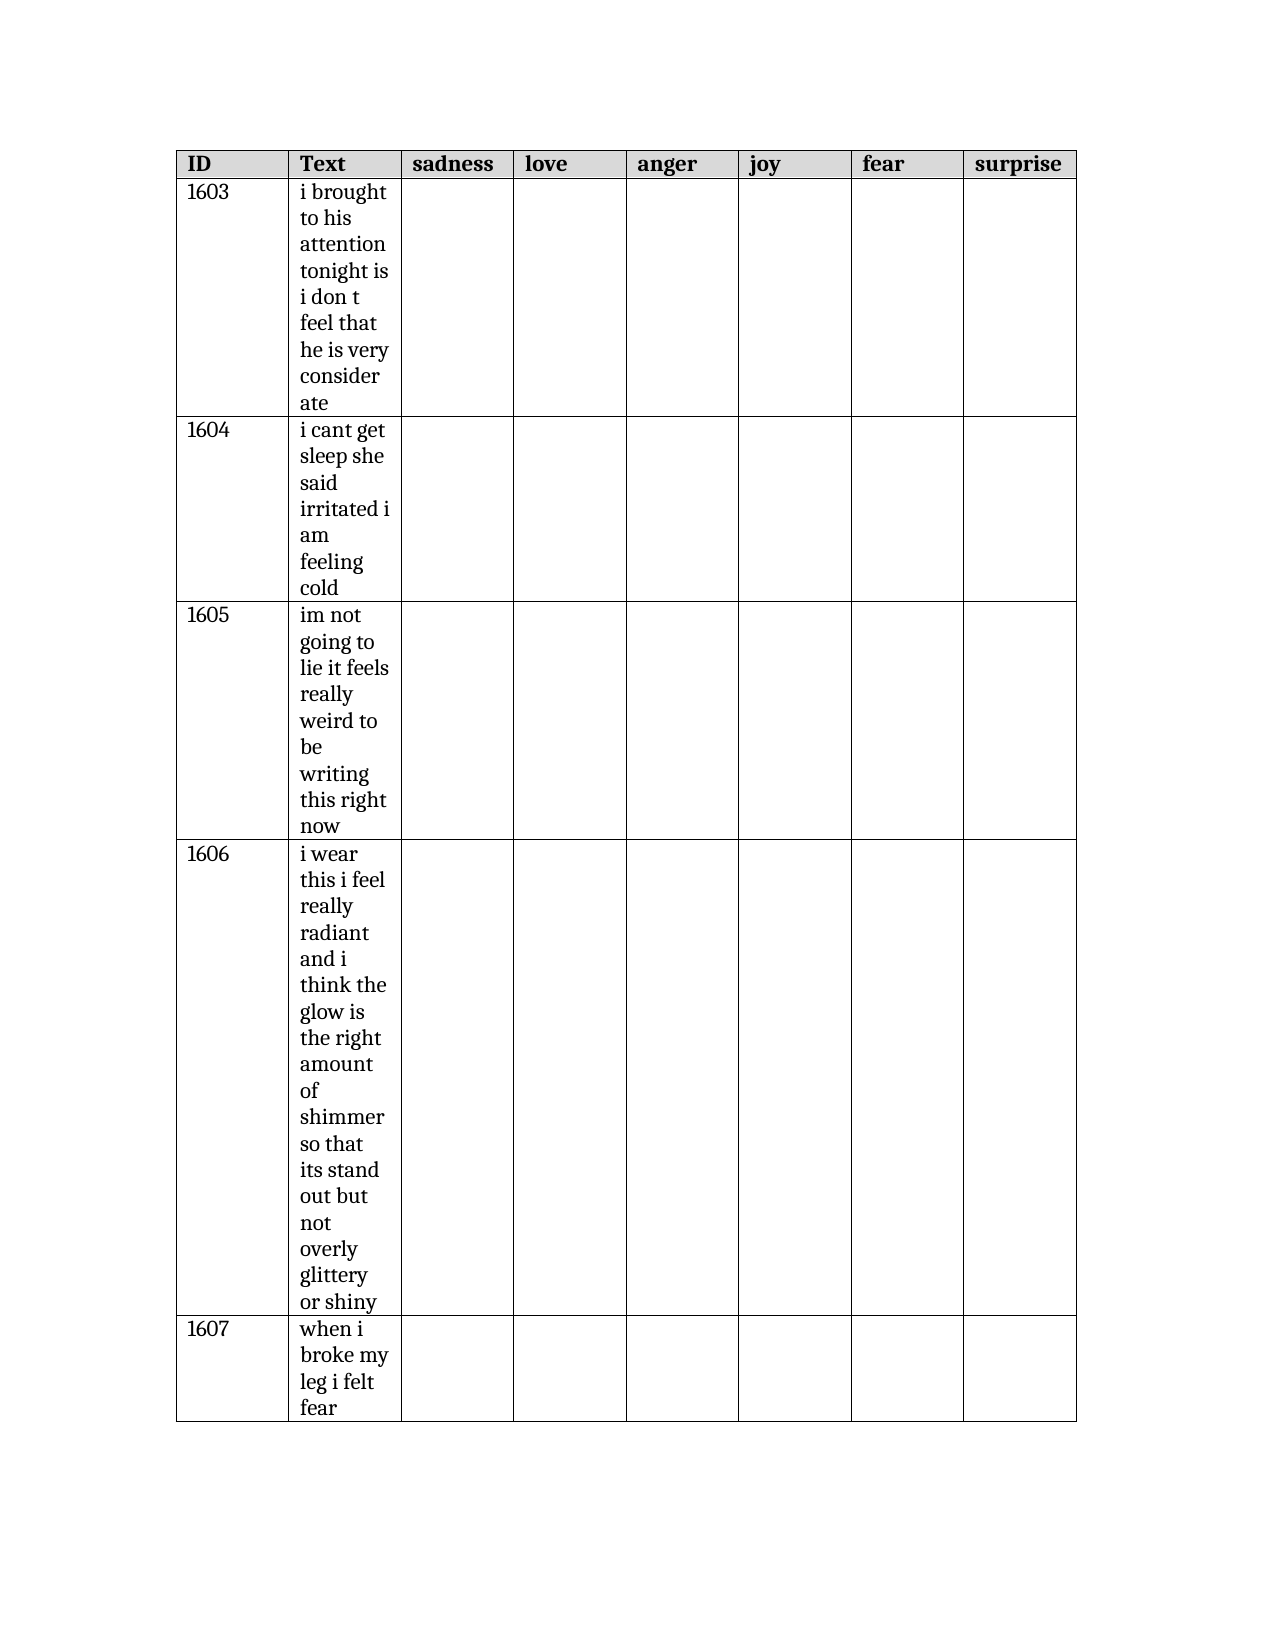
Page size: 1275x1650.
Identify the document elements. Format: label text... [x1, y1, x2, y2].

table_cell [739, 1316, 851, 1421]
table_cell [402, 602, 513, 839]
table_cell [402, 840, 513, 1315]
table_cell [852, 602, 963, 839]
table_cell [852, 840, 963, 1315]
table_cell [514, 179, 626, 416]
table_cell 1605 [177, 602, 288, 839]
table_cell [627, 179, 738, 416]
table_cell [627, 840, 738, 1315]
table_cell im not going to lie it feels really weird to be writing this right now [289, 602, 401, 839]
table_cell [627, 417, 738, 601]
table_cell i brought to his attention tonight is i don t feel that he is very considerate [289, 179, 401, 416]
table_cell [852, 179, 963, 416]
table_cell [739, 602, 851, 839]
table_cell [739, 417, 851, 601]
table_header Text [289, 151, 401, 177]
table_cell [964, 840, 1076, 1315]
table_cell [514, 602, 626, 839]
table_header joy [739, 151, 851, 177]
table_header anger [627, 151, 738, 177]
table_cell [402, 1316, 513, 1421]
table_header love [514, 151, 626, 177]
table_header ID [177, 151, 288, 177]
table_cell [852, 1316, 963, 1421]
table_cell [627, 1316, 738, 1421]
table_cell 1603 [177, 179, 288, 416]
table_header fear [852, 151, 963, 177]
table_cell 1607 [177, 1316, 288, 1421]
table_cell 1606 [177, 840, 288, 1315]
table_cell 1604 [177, 417, 288, 601]
table_header sadness [402, 151, 513, 177]
table_cell [514, 417, 626, 601]
table_cell when i broke my leg i felt fear [289, 1316, 401, 1421]
table_cell [964, 417, 1076, 601]
table_cell i cant get sleep she said irritated i am feeling cold [289, 417, 401, 601]
table_header surprise [964, 151, 1076, 177]
table_cell [402, 179, 513, 416]
table_cell [514, 1316, 626, 1421]
table_cell [627, 602, 738, 839]
table_cell [852, 417, 963, 601]
table_cell [514, 840, 626, 1315]
table_cell [739, 840, 851, 1315]
table_cell [964, 179, 1076, 416]
table_cell [739, 179, 851, 416]
table_cell [402, 417, 513, 601]
table_cell [964, 1316, 1076, 1421]
table_cell i wear this i feel really radiant and i think the glow is the right amount of shimmer so that its stand out but not overly glittery or shiny [289, 840, 401, 1315]
table_cell [964, 602, 1076, 839]
